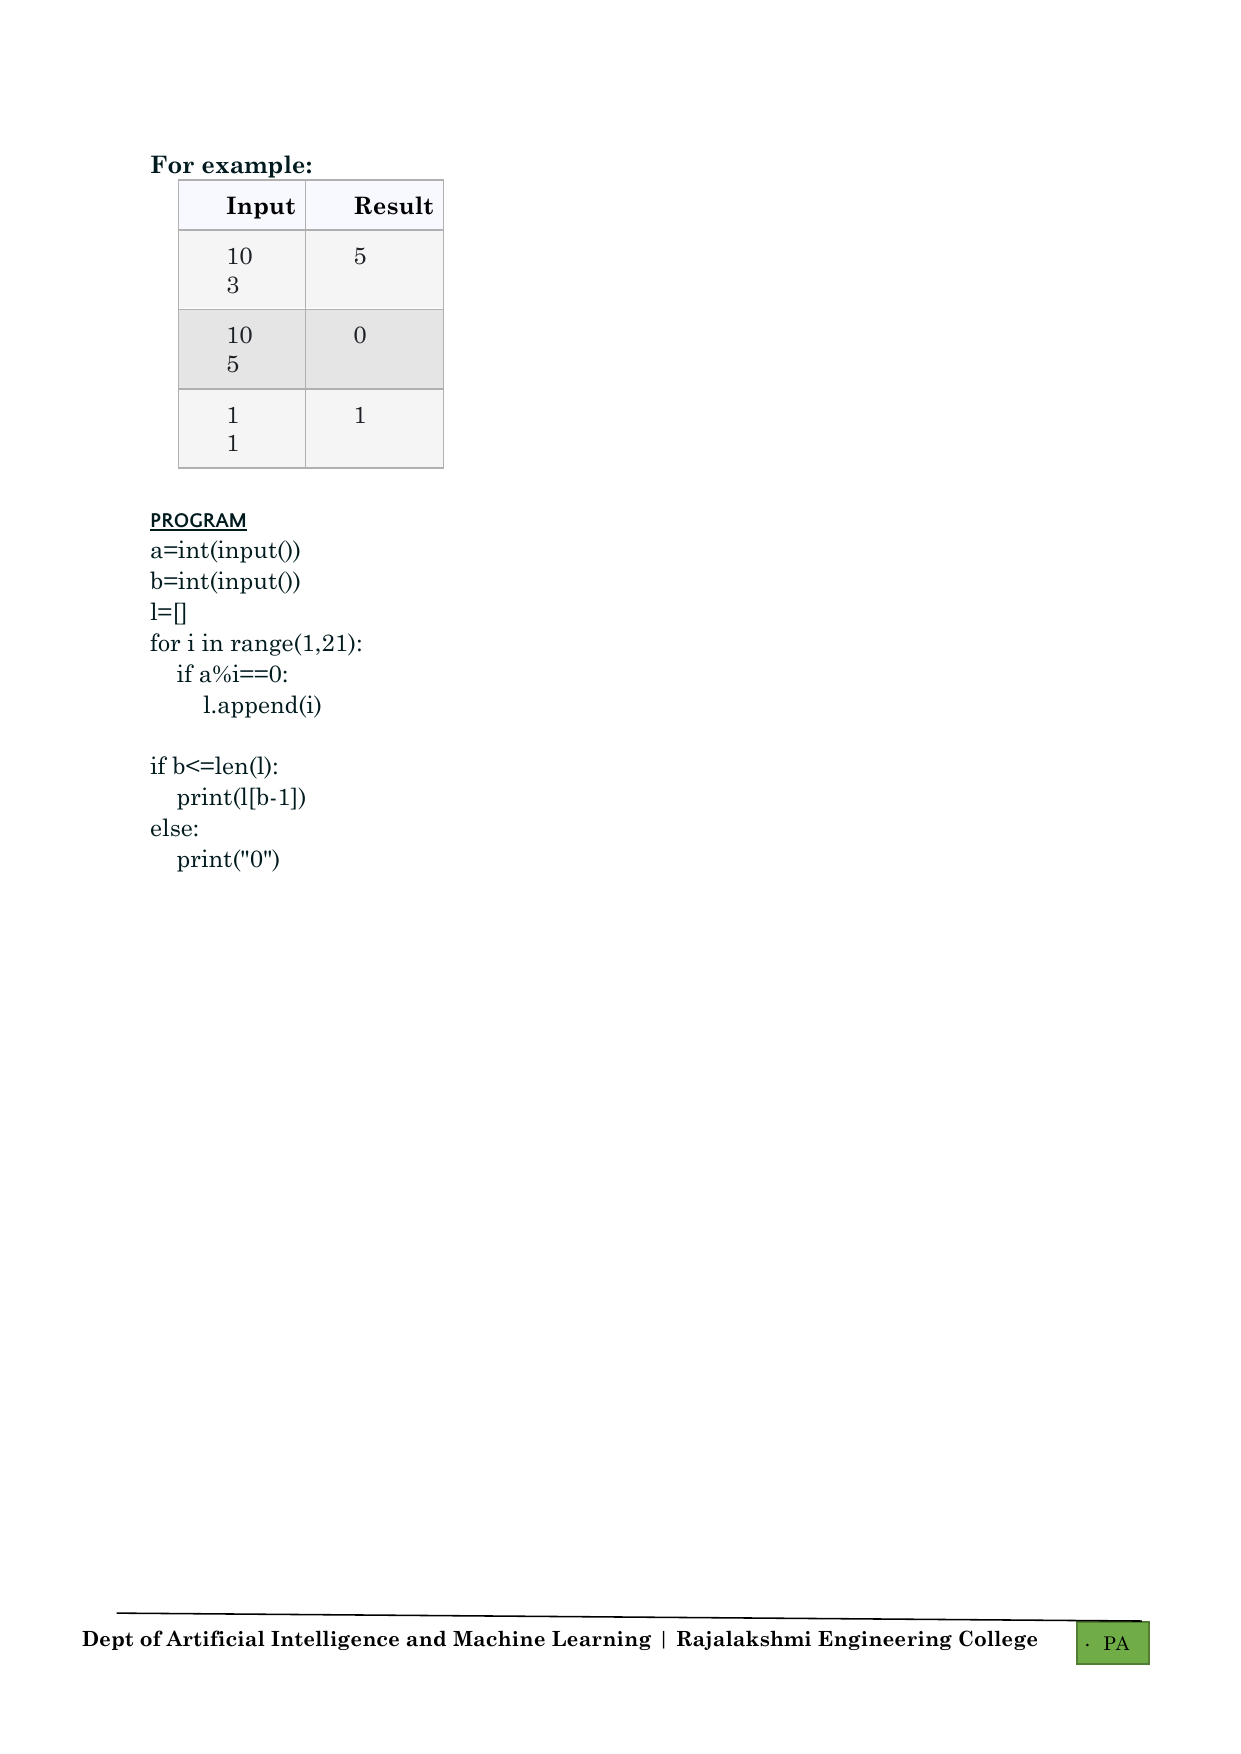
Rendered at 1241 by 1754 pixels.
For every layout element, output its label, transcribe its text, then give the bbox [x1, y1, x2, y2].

text for i in range(1,21): [150, 628, 1090, 657]
text if a%i==0: [150, 659, 1090, 688]
text if b<=len(l): [150, 751, 1090, 780]
text For example: [150, 150, 1090, 179]
text b=int(input()) [150, 566, 1090, 595]
text l.append(i) [150, 690, 1090, 719]
text a=int(input()) [150, 535, 1090, 564]
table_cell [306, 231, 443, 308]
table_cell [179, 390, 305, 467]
text PROGRAM [150, 510, 1090, 533]
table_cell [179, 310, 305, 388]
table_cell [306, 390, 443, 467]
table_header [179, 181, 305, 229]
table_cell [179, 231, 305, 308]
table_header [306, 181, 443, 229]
text l=[] [150, 597, 1090, 626]
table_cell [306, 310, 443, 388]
text else: [150, 813, 1090, 842]
text print("0") [150, 844, 1090, 873]
text print(l[b-1]) [150, 782, 1090, 811]
